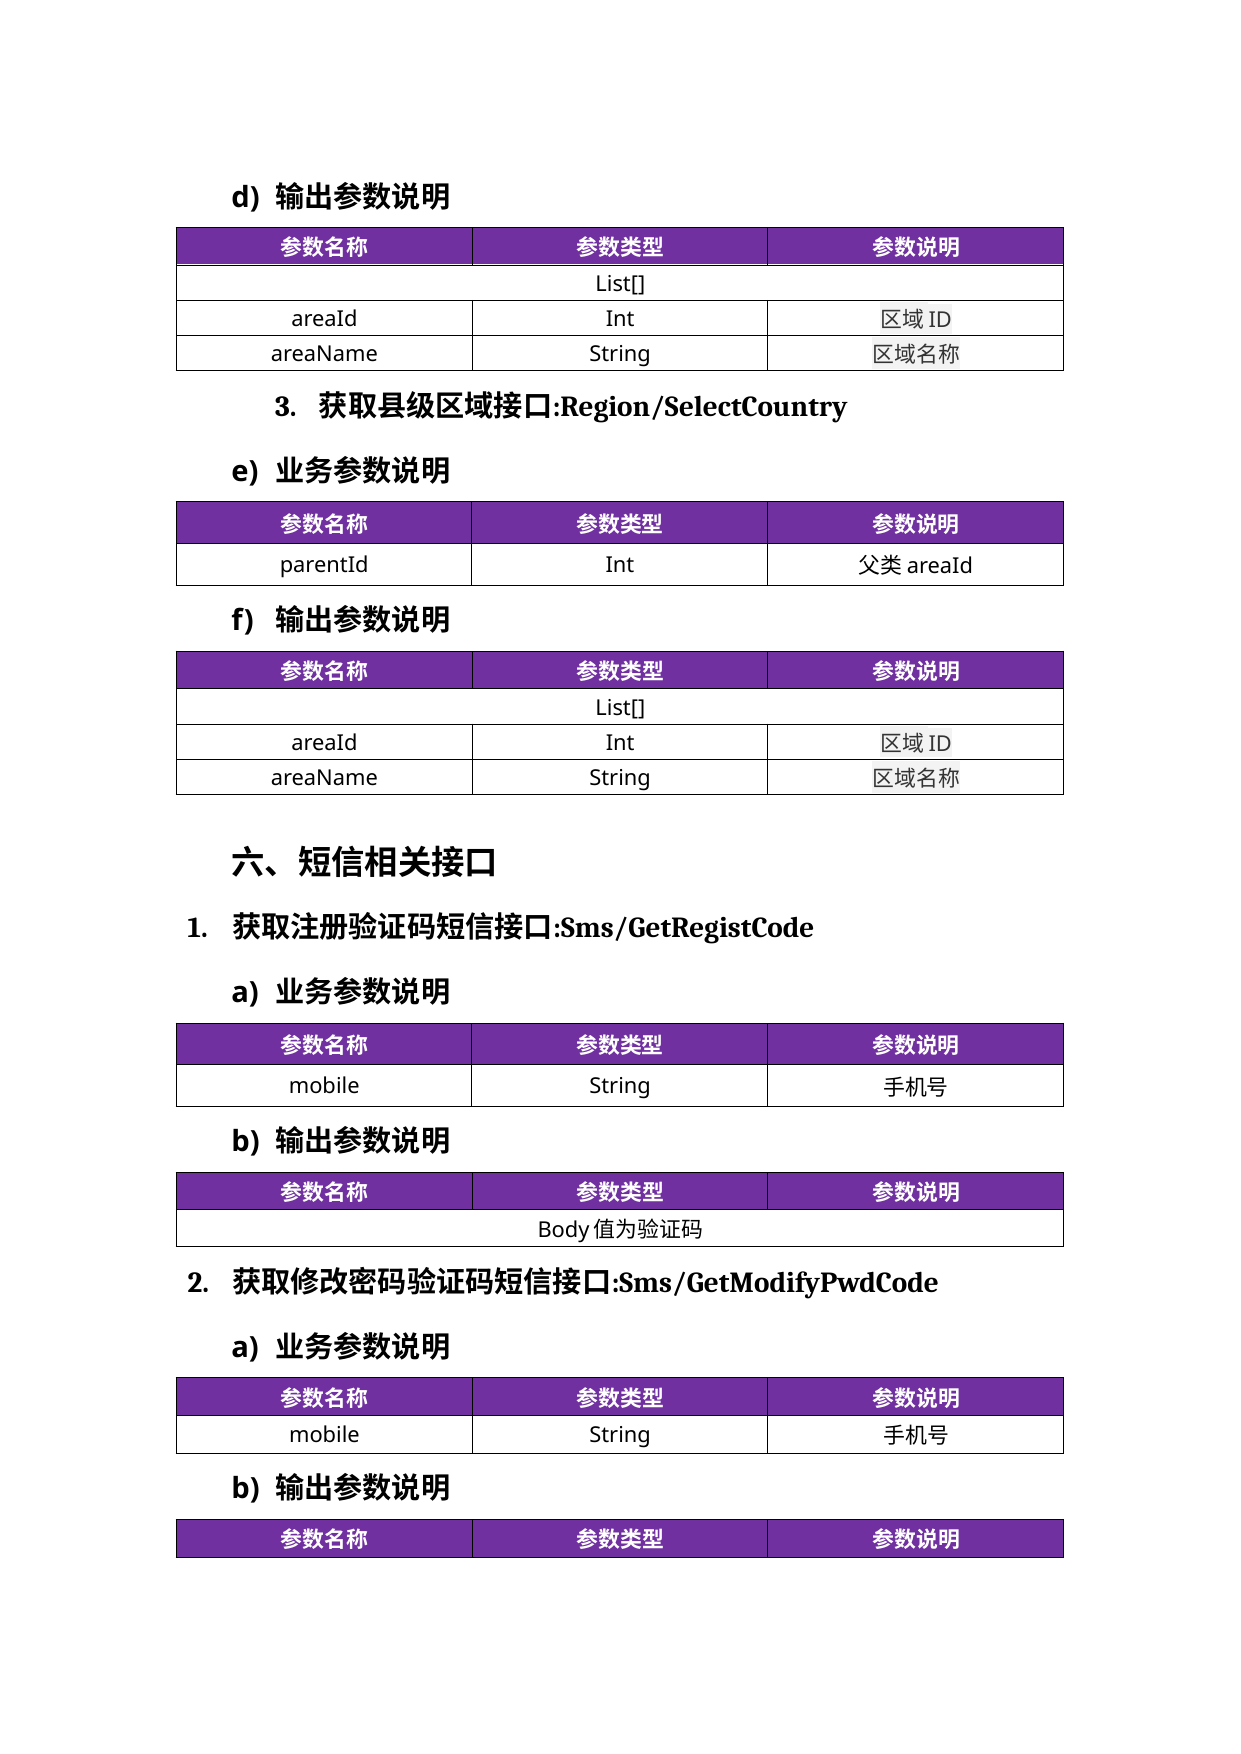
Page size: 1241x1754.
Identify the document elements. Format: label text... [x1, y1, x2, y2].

table_header 参数说明 [768, 502, 1063, 543]
subtitle 业务参数说明 [231, 957, 1053, 1022]
table_cell List[] [177, 266, 1063, 300]
table_header 参数名称 [177, 502, 471, 543]
table_header 参数名称 [177, 1520, 472, 1557]
subtitle 业务参数说明 [231, 1312, 1053, 1377]
subtitle 业务参数说明 [231, 436, 1053, 501]
table_header 参数名称 [177, 1024, 471, 1064]
subtitle 输出参数说明 [231, 586, 1053, 651]
table_header 参数说明 [768, 228, 1063, 264]
table_header 参数类型 [473, 228, 767, 264]
table_header 参数类型 [473, 1520, 767, 1557]
table_cell areaId [177, 725, 472, 759]
subtitle 输出参数说明 [231, 162, 1053, 227]
table_header 参数名称 [177, 228, 472, 264]
table_header 参数类型 [472, 502, 767, 543]
table_cell areaName [177, 336, 472, 370]
table_cell 区域名称 [768, 760, 1063, 794]
table_header 参数说明 [768, 1024, 1063, 1064]
table_header 参数说明 [768, 1173, 1063, 1209]
table_header 参数名称 [177, 1378, 472, 1415]
table_cell Body值为验证码 [177, 1210, 1063, 1246]
table_header 参数说明 [768, 652, 1063, 688]
table_cell String [473, 760, 767, 794]
table_header 参数类型 [473, 1378, 767, 1415]
table_header 参数说明 [768, 1520, 1063, 1557]
subtitle 输出参数说明 [231, 1454, 1053, 1519]
table_header 参数类型 [473, 652, 767, 688]
table_cell List[] [177, 689, 1063, 723]
table_header 参数类型 [472, 1024, 767, 1064]
table_cell 区域ID [768, 725, 1063, 759]
subtitle 获取注册验证码短信接口:Sms/GetRegistCode [187, 892, 1053, 957]
subtitle 获取县级区域接口:Region/SelectCountry [187, 371, 1053, 436]
table_cell parentId [177, 544, 471, 584]
table_cell mobile [177, 1416, 472, 1453]
table_cell String [473, 1416, 767, 1453]
table_cell Int [473, 725, 767, 759]
table_header 参数说明 [768, 1378, 1063, 1415]
table_header 参数类型 [473, 1173, 767, 1209]
table_cell areaName [177, 760, 472, 794]
table_header 参数名称 [177, 1173, 472, 1209]
table_cell 区域名称 [768, 336, 1063, 370]
table_cell String [473, 336, 767, 370]
table_cell areaId [177, 301, 472, 335]
subtitle 获取修改密码验证码短信接口:Sms/GetModifyPwdCode [187, 1247, 1053, 1312]
table_cell 手机号 [768, 1065, 1063, 1106]
table_header 参数名称 [177, 652, 472, 688]
table_cell 父类areaId [768, 544, 1063, 584]
title 短信相关接口 [187, 827, 1053, 892]
subtitle 输出参数说明 [231, 1107, 1053, 1172]
table_cell 区域ID [768, 301, 1063, 335]
table_cell 手机号 [768, 1416, 1063, 1453]
table_cell String [472, 1065, 767, 1106]
table_cell Int [473, 301, 767, 335]
table_cell mobile [177, 1065, 471, 1106]
table_cell Int [472, 544, 767, 584]
